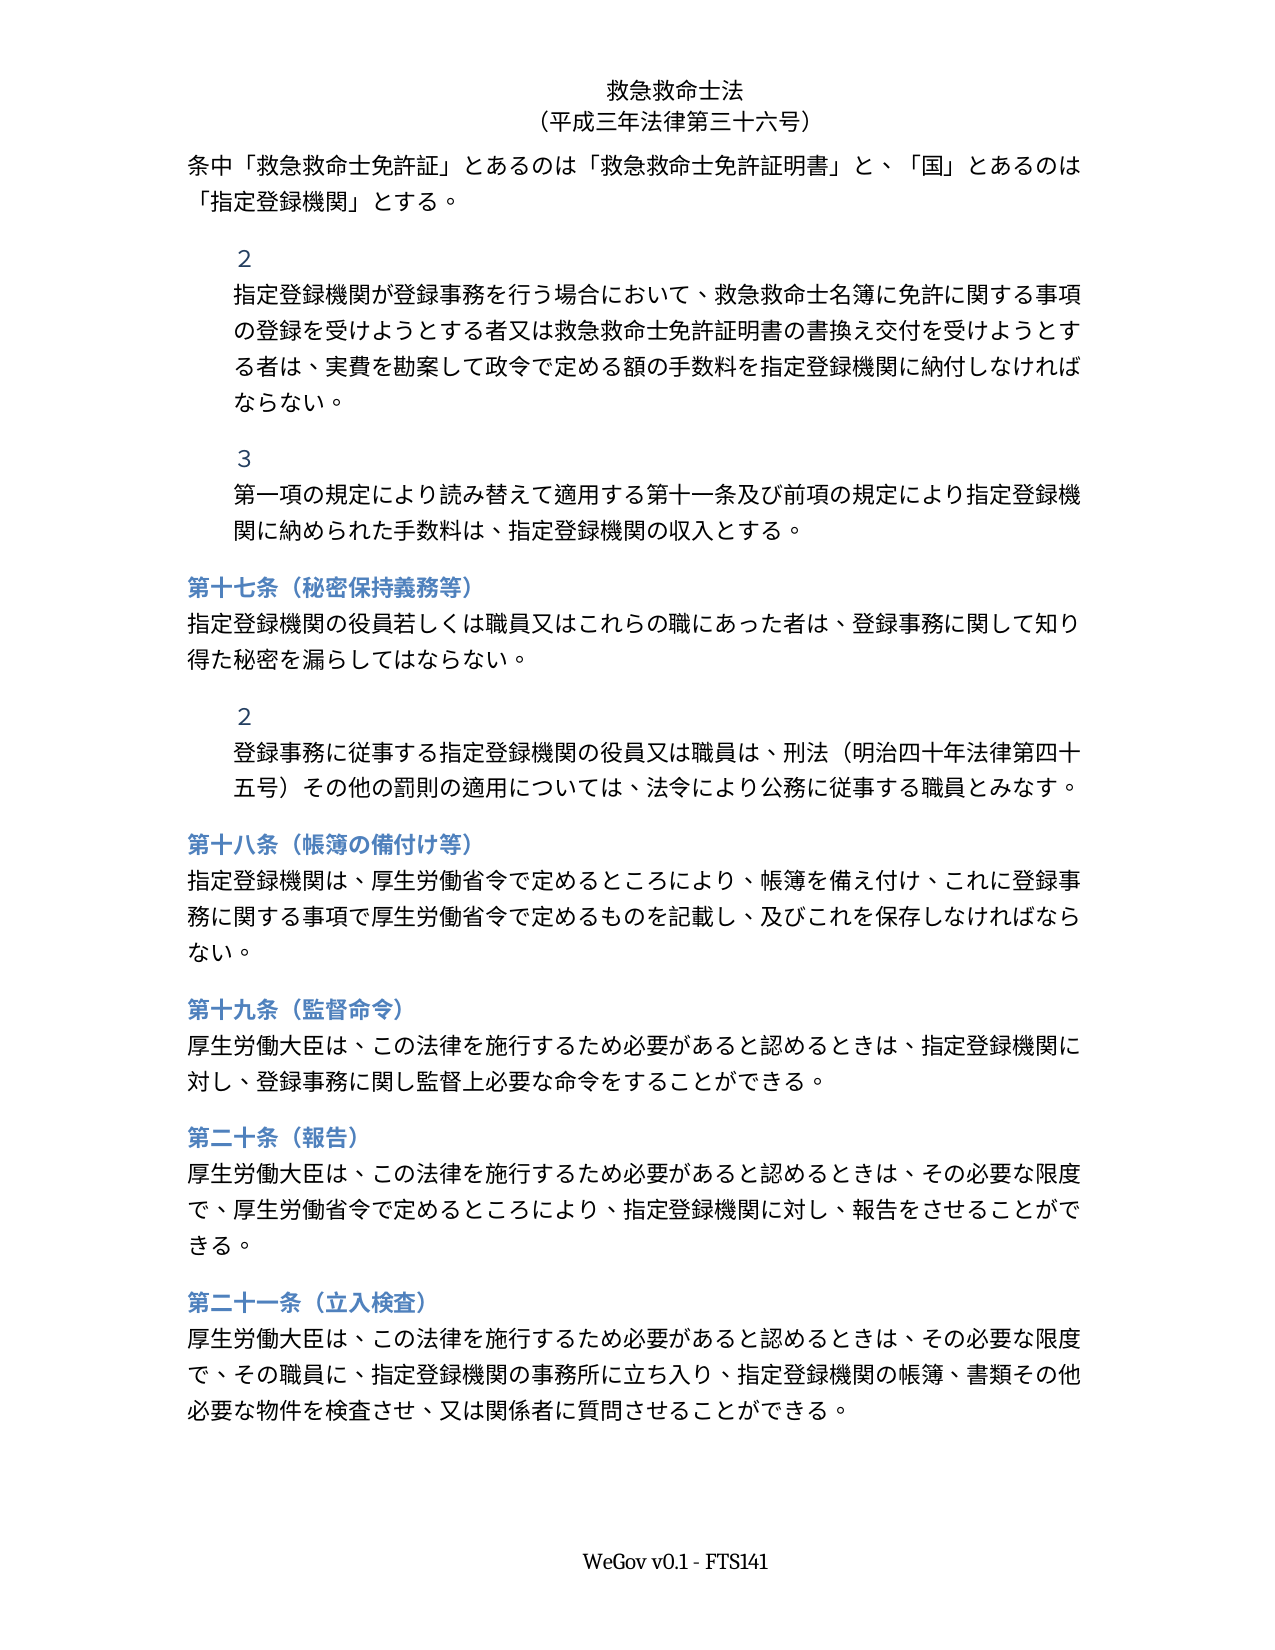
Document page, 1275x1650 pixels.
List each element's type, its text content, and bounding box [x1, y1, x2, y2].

text 厚生労働大臣は、この法律を施行するため必要があると認めるときは、その必要な限度で、その職員に、指定登録機関の事務所に立ち入り、指定登録機関の帳簿、書類その他必要な物件を検査させ、又は関係者に質問させることができる。 [187, 1323, 1087, 1426]
subtitle 第二十条（報告） [187, 1122, 1087, 1154]
text 第一項の規定により読み替えて適用する第十一条及び前項の規定により指定登録機関に納められた手数料は、指定登録機関の収入とする。 [233, 479, 1087, 546]
text 登録事務に従事する指定登録機関の役員又は職員は、刑法（明治四十年法律第四十五号）その他の罰則の適用については、法令により公務に従事する職員とみなす。 [233, 736, 1087, 804]
text 厚生労働大臣は、この法律を施行するため必要があると認めるときは、その必要な限度で、厚生労働省令で定めるところにより、指定登録機関に対し、報告をさせることができる。 [187, 1158, 1087, 1261]
subtitle 第二十一条（立入検査） [187, 1287, 1087, 1318]
subtitle 第十八条（帳簿の備付け等） [187, 829, 1087, 860]
text 指定登録機関が登録事務を行う場合において、救急救命士名簿に免許に関する事項の登録を受けようとする者又は救急救命士免許証明書の書換え交付を受けようとする者は、実費を勘案して政令で定める額の手数料を指定登録機関に納付しなければならない。 [233, 279, 1087, 418]
subtitle 第十七条（秘密保持義務等） [187, 572, 1087, 603]
subtitle 第十九条（監督命令） [187, 994, 1087, 1025]
subtitle ２ [233, 243, 1087, 274]
subtitle ３ [233, 443, 1087, 474]
text 指定登録機関の役員若しくは職員又はこれらの職にあった者は、登録事務に関して知り得た秘密を漏らしてはならない。 [187, 608, 1087, 675]
text 厚生労働大臣は、この法律を施行するため必要があると認めるときは、指定登録機関に対し、登録事務に関し監督上必要な命令をすることができる。 [187, 1030, 1087, 1097]
subtitle ２ [233, 701, 1087, 732]
text 指定登録機関は、厚生労働省令で定めるところにより、帳簿を備え付け、これに登録事務に関する事項で厚生労働省令で定めるものを記載し、及びこれを保存しなければならない。 [187, 865, 1087, 968]
